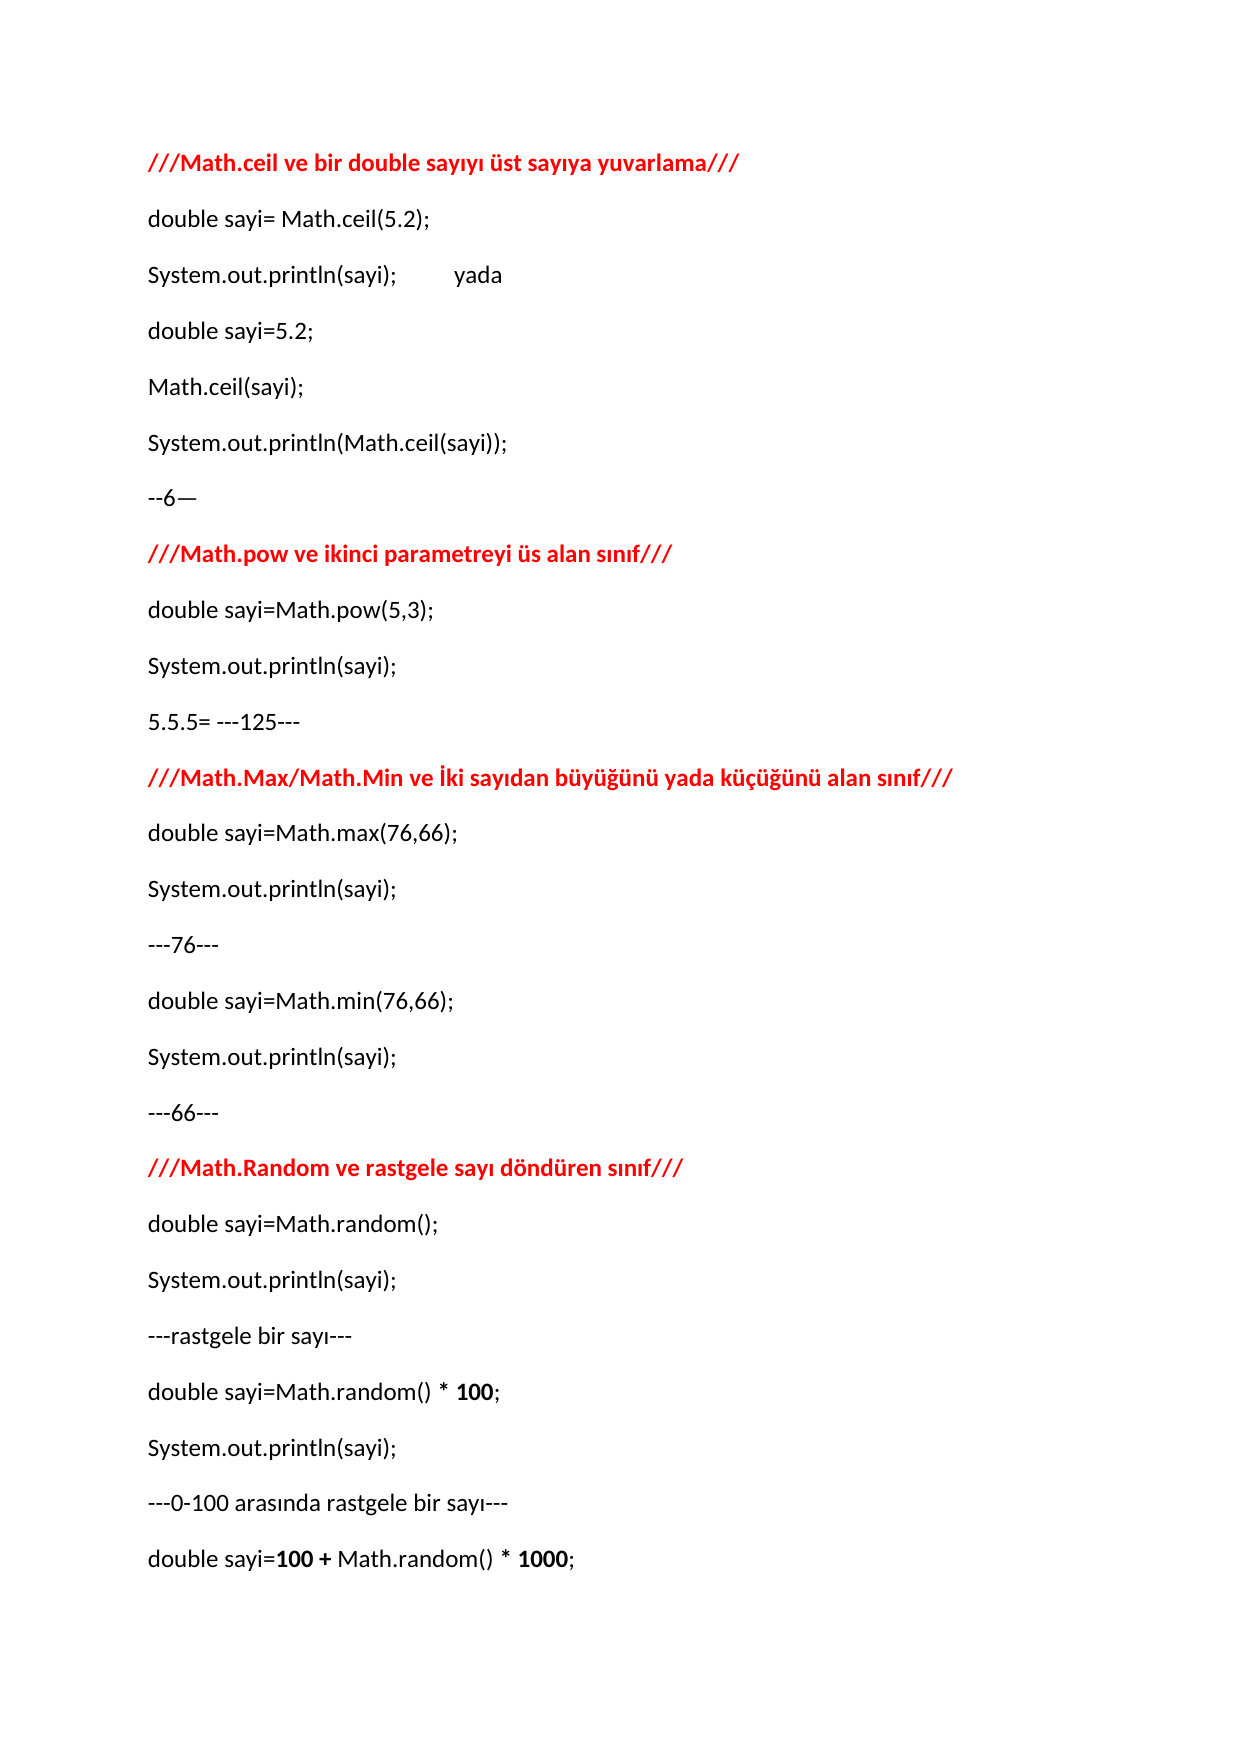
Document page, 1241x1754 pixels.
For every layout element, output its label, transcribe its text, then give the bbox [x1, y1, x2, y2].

text System.out.println(Math.ceil(sayi)); [148, 427, 1093, 457]
text double sayi=Math.random() * 100; [148, 1376, 1093, 1406]
text double sayi=5.2; [148, 315, 1093, 346]
text --6— [148, 483, 1093, 513]
text System.out.println(sayi); [148, 650, 1093, 681]
text System.out.println(sayi); [148, 1432, 1093, 1462]
text double sayi=Math.min(76,66); [148, 985, 1093, 1016]
text ---0-100 arasında rastgele bir sayı--- [148, 1488, 1093, 1518]
text double sayi= Math.ceil(5.2); [148, 203, 1093, 234]
text double sayi=100 + Math.random() * 1000; [148, 1543, 1093, 1574]
text System.out.println(sayi); [148, 1264, 1093, 1295]
text double sayi=Math.random(); [148, 1208, 1093, 1239]
text System.out.println(sayi); [148, 1041, 1093, 1071]
text ---76--- [148, 929, 1093, 960]
text ///Math.ceil ve bir double sayıyı üst sayıya yuvarlama/// [148, 148, 1093, 178]
text double sayi=Math.pow(5,3); [148, 594, 1093, 625]
text ---66--- [148, 1097, 1093, 1127]
text System.out.println(sayi); yada [148, 259, 1093, 290]
text ///Math.pow ve ikinci parametreyi üs alan sınıf/// [148, 538, 1093, 569]
text Math.ceil(sayi); [148, 371, 1093, 401]
text ///Math.Random ve rastgele sayı döndüren sınıf/// [148, 1153, 1093, 1183]
text ---rastgele bir sayı--- [148, 1320, 1093, 1351]
text 5.5.5= ---125--- [148, 706, 1093, 736]
text double sayi=Math.max(76,66); [148, 818, 1093, 848]
text ///Math.Max/Math.Min ve İki sayıdan büyüğünü yada küçüğünü alan sınıf/// [148, 762, 1093, 792]
text System.out.println(sayi); [148, 873, 1093, 904]
